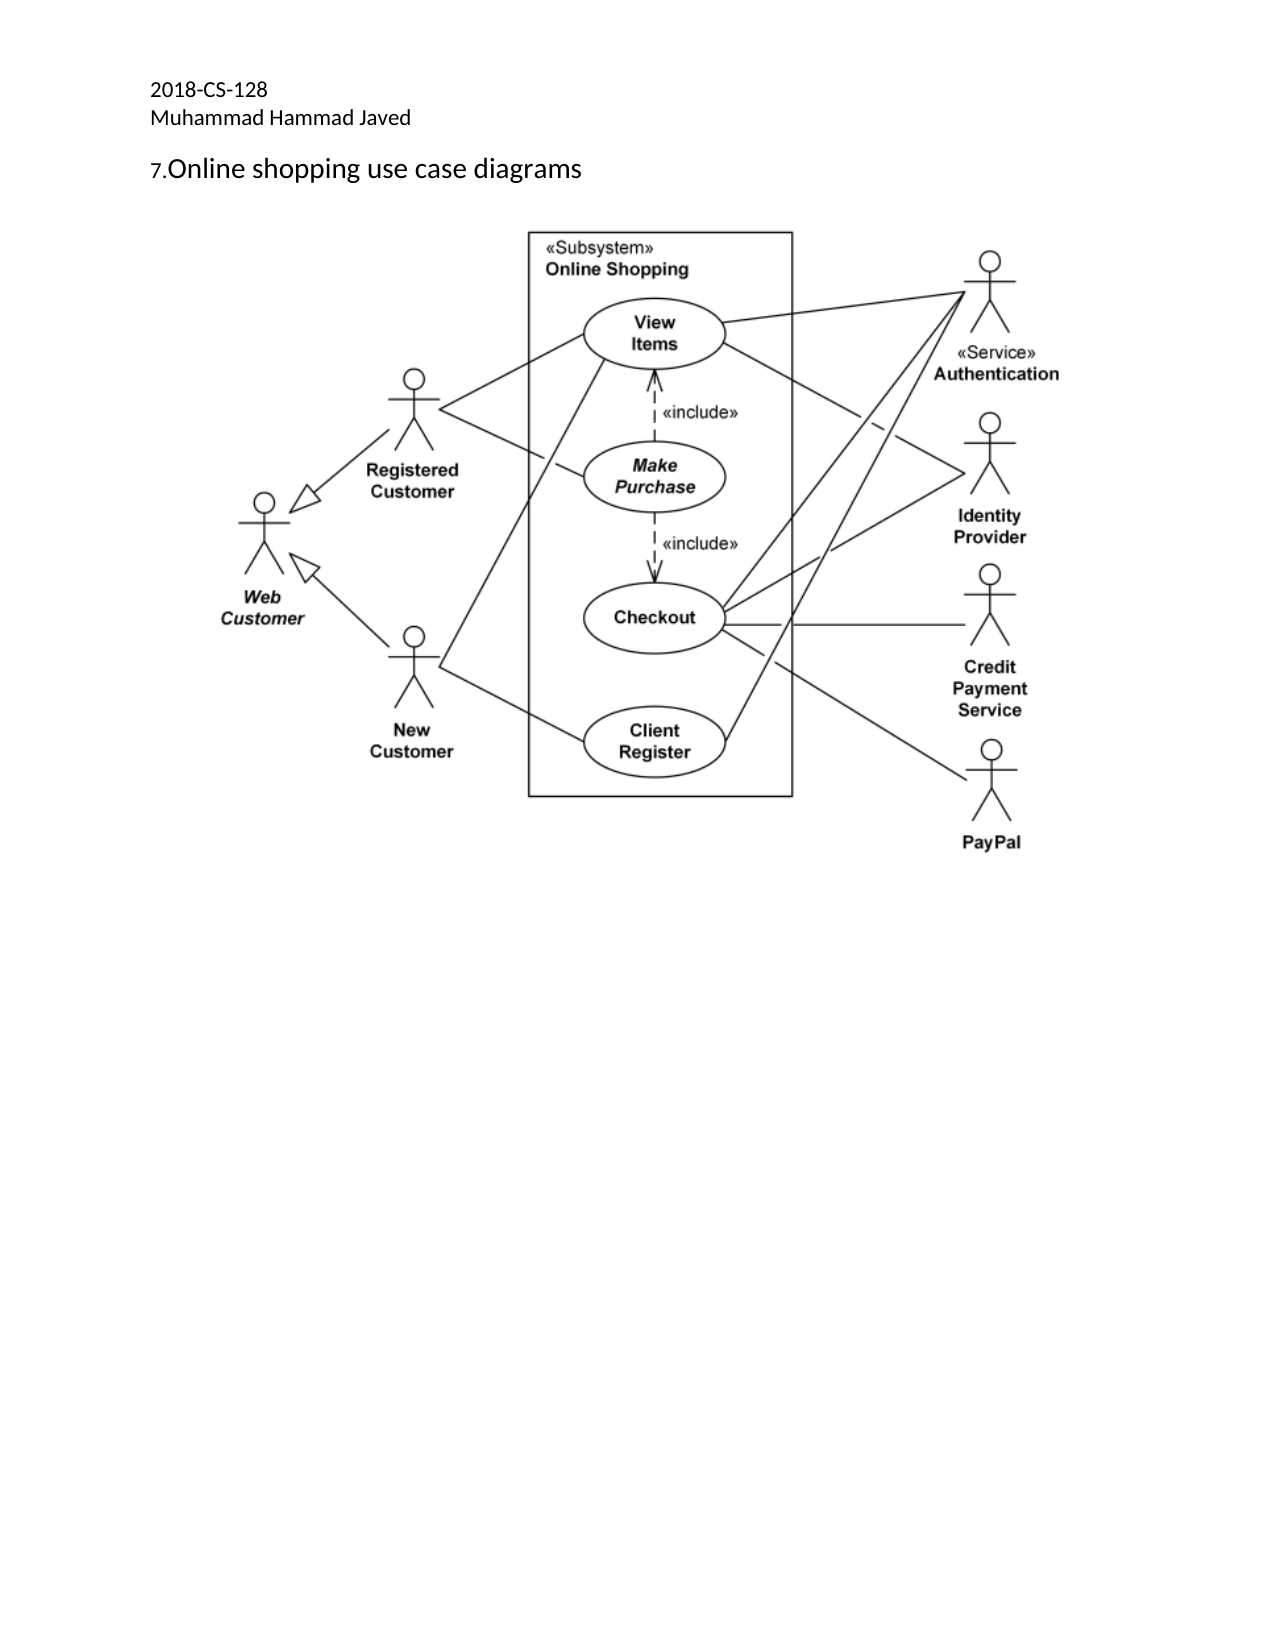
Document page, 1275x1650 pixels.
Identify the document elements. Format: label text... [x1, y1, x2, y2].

text 7.Online shopping use case diagrams [150, 150, 1125, 186]
picture [150, 211, 1125, 875]
